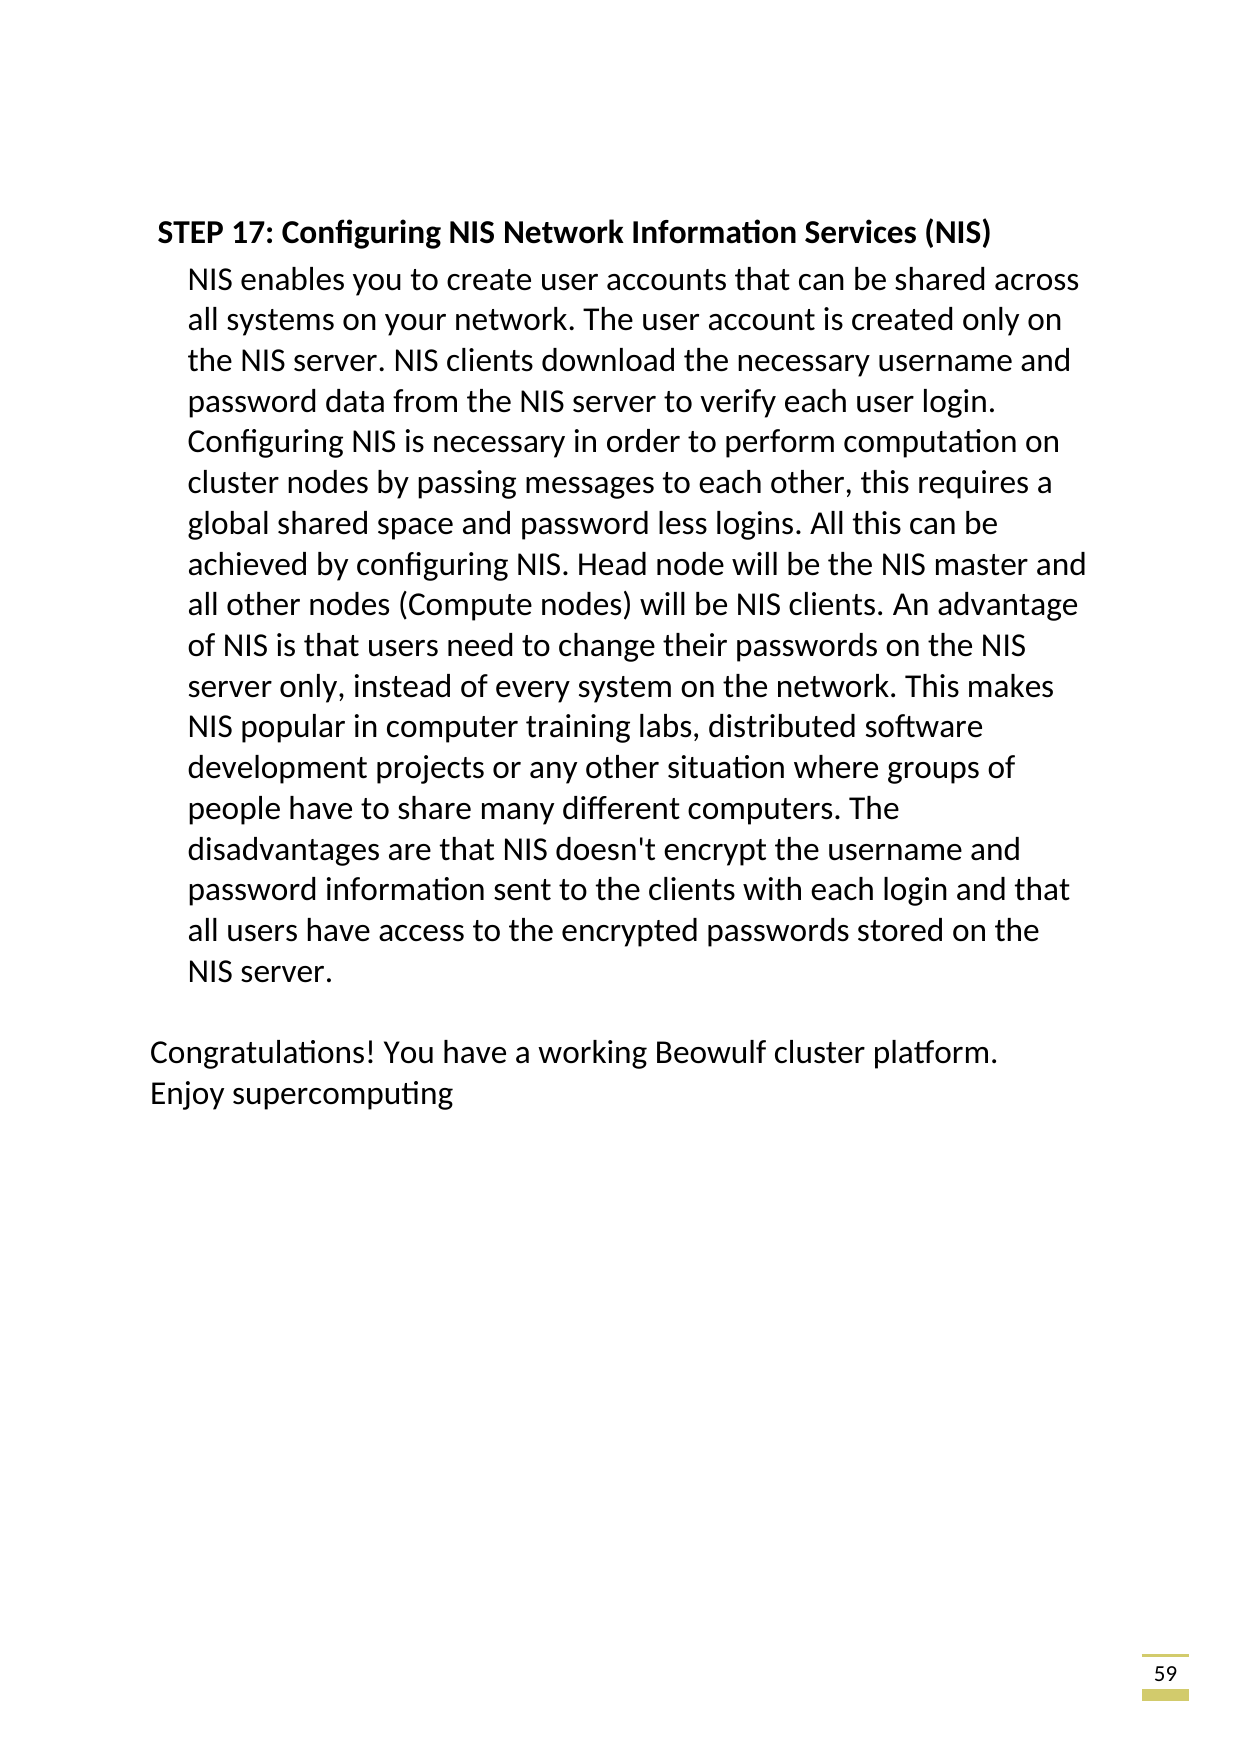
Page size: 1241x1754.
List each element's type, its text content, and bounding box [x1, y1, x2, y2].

text Enjoy supercomputing [150, 1072, 1090, 1113]
text enables you to create user accounts that can be shared across all systems on your network. The user account is created only on the server. clients download the necessary username and password data from the server to verify each user login. Configuring is necessary in order to perform computation on cluster nodes by passing messages to each other, this requires a global shared space and password less logins. All this can be achieved by configuring . Head node will be the master and all other nodes (Compute nodes) will be clients. An advantage of is that users need to change their passwords on the server only, instead of every system on the network. This makes popular in computer training labs, distributed software development projects or any other situation where groups of people have to share many different computers. The disadvantages are that doesn't encrypt the username and password information sent to the clients with each login and that all users have access to the encrypted passwords stored on the server. [187, 257, 1090, 991]
subtitle STEP 17: Configuring NIS Network Information Services (NIS) [150, 212, 1090, 252]
text Congratulations! You have a working Beowulf cluster platform. [150, 1031, 1090, 1072]
